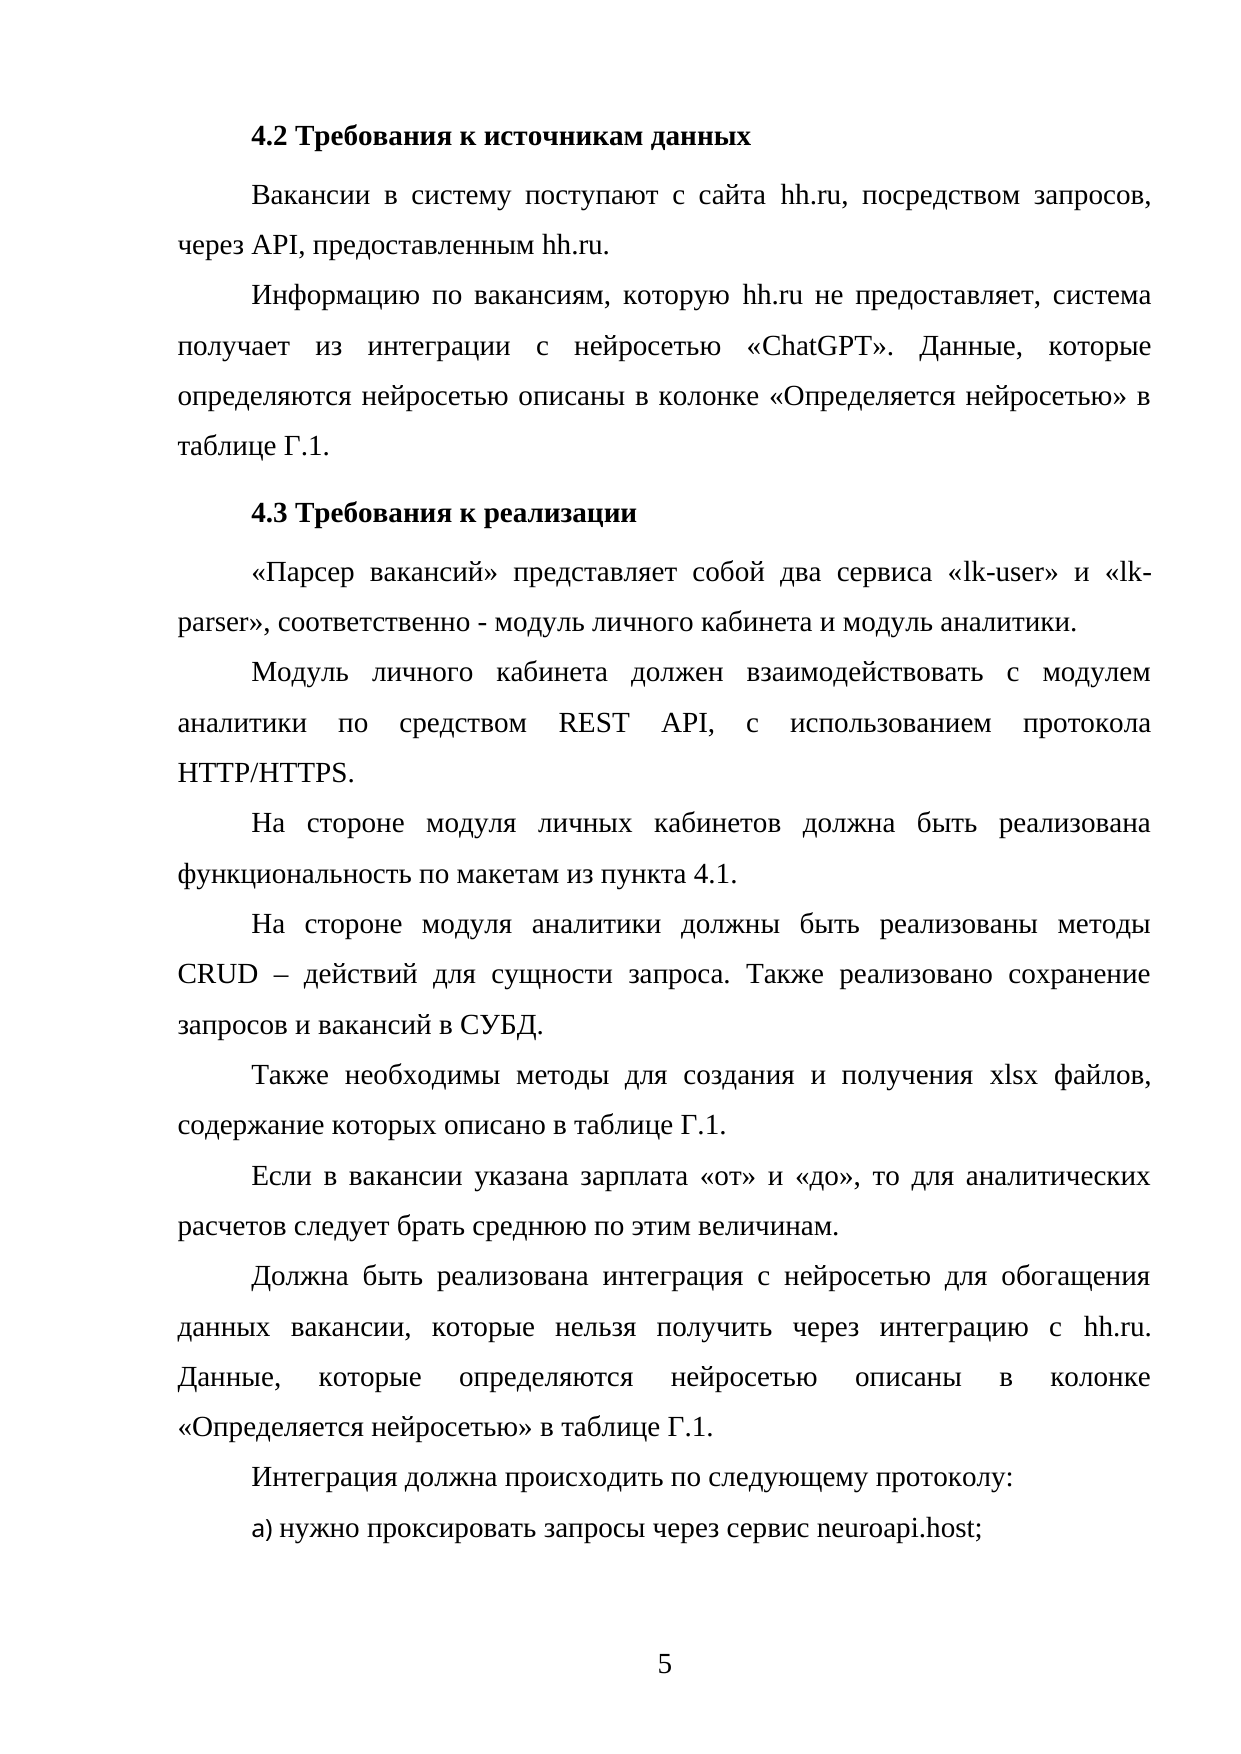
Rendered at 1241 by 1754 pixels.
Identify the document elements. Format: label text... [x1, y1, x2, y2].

text Должна быть реализована интеграция с нейросетью для обогащения данных вакансии, которые нельзя получить через интеграцию с hh.ru. Данные, которые определяются нейросетью описаны в колонке «Определяется нейросетью» в таблице Г.1. [177, 1258, 1152, 1443]
list нужно проксировать запросы через сервис neuroapi.host; [177, 1510, 1152, 1544]
text Если в вакансии указана зарплата «от» и «до», то для аналитических расчетов следует брать среднюю по этим величинам. [177, 1158, 1152, 1242]
text Интеграция должна происходить по следующему протоколу: [177, 1459, 1152, 1493]
text На стороне модуля личных кабинетов должна быть реализована функциональность по макетам из пункта 4.1. [177, 806, 1152, 889]
text На стороне модуля аналитики должны быть реализованы методы CRUD – действий для сущности запроса. Также реализовано сохранение запросов и вакансий в СУБД. [177, 906, 1152, 1040]
text Также необходимы методы для создания и получения xlsx файлов, содержание которых описано в таблице Г.1. [177, 1057, 1152, 1141]
text «Парсер вакансий» представляет собой два сервиса «lk-user» и «lk-parser», соответственно - модуль личного кабинета и модуль аналитики. [177, 554, 1152, 638]
text Вакансии в систему поступают с сайта hh.ru, посредством запросов, через API, предоставленным hh.ru. [177, 177, 1152, 261]
text Информацию по вакансиям, которую hh.ru не предоставляет, система получает из интеграции с нейросетью «ChatGPT». Данные, которые определяются нейросетью описаны в колонке «Определяется нейросетью» в таблице Г.1. [177, 277, 1152, 462]
text Модуль личного кабинета должен взаимодействовать с модулем аналитики по средством REST API, с использованием протокола HTTP/HTTPS. [177, 654, 1152, 789]
subtitle 4.2 Требования к источникам данных [177, 118, 1152, 152]
subtitle 4.3 Требования к реализации [177, 495, 1152, 529]
